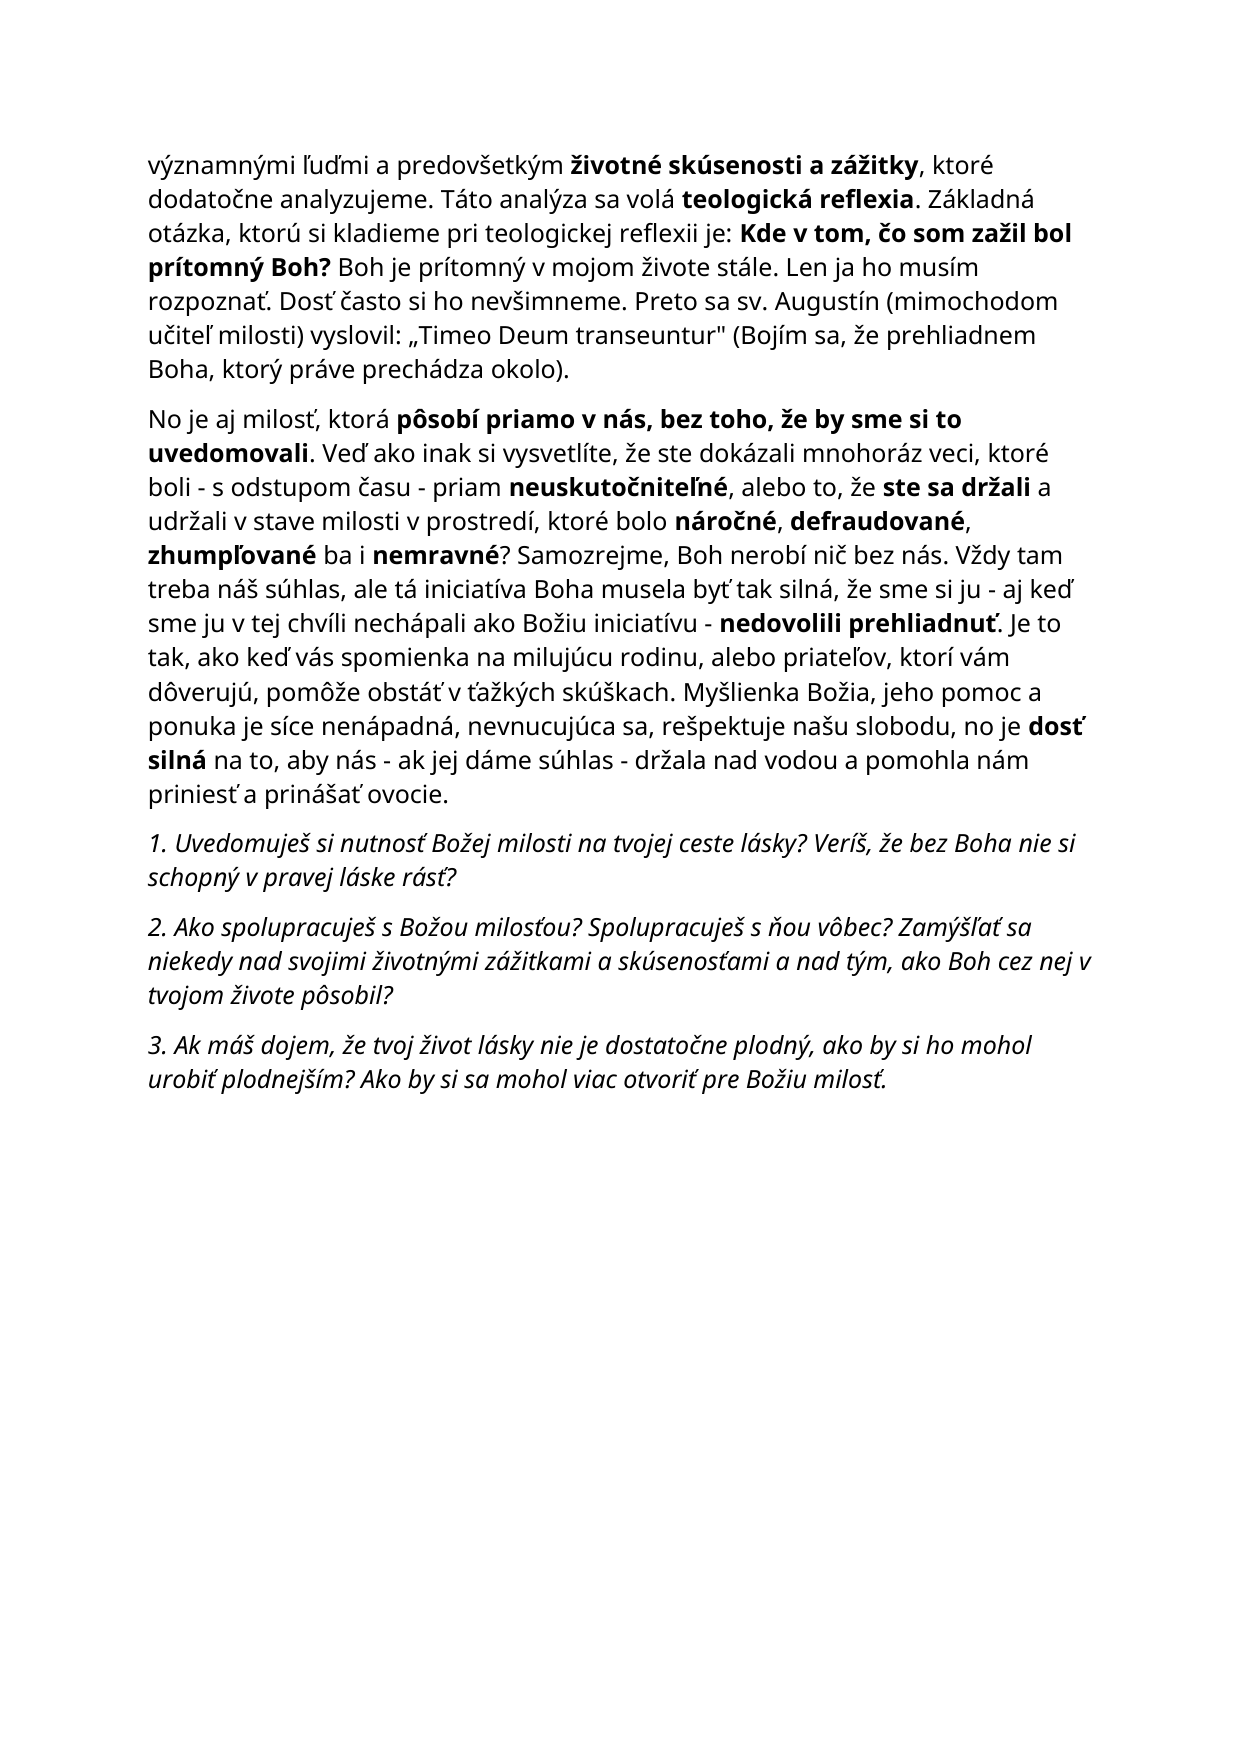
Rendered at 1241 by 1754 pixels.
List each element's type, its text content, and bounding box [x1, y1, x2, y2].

text 3. Ak máš dojem, že tvoj život lásky nie je dostatočne plodný, ako by si ho mohol urobiť plodnejším? Ako by si sa mohol viac otvoriť pre Božiu milosť. [148, 1028, 1093, 1096]
text 2. Ako spolupracuješ s Božou milosťou? Spolupracuješ s ňou vôbec? Zamýšľať sa niekedy nad svojimi životnými zážitkami a skúsenosťami a nad tým, ako Boh cez nej v tvojom živote pôsobil? [148, 910, 1093, 1012]
text 1. Uvedomuješ si nutnosť Božej milosti na tvojej ceste lásky? Veríš, že bez Boha nie si schopný v pravej láske rásť? [148, 826, 1093, 894]
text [148, 148, 1093, 386]
text No je aj milosť, ktorá pôsobí priamo v nás, bez toho, že by sme si to uvedomovali. Veď ako inak si vysvetlíte, že ste dokázali mnohoráz veci, ktoré boli - s odstupom času - priam neuskutočniteľné, alebo to, že ste sa držali a udržali v stave milosti v prostredí, ktoré bolo náročné, defraudované, zhumpľované ba i nemravné? Samozrejme, Boh nerobí nič bez nás. Vždy tam treba náš súhlas, ale tá iniciatíva Boha musela byť tak silná, že sme si ju - aj keď sme ju v tej chvíli nechápali ako Božiu iniciatívu - nedovolili prehliadnuť. Je to tak, ako keď vás spomienka na milujúcu rodinu, alebo priateľov, ktorí vám dôverujú, pomôže obstáť v ťažkých skúškach. Myšlienka Božia, jeho pomoc a ponuka je síce nenápadná, nevnucujúca sa, rešpektuje našu slobodu, no je dosť silná na to, aby nás - ak jej dáme súhlas - držala nad vodou a pomohla nám priniesť a prinášať ovocie. [148, 402, 1093, 810]
